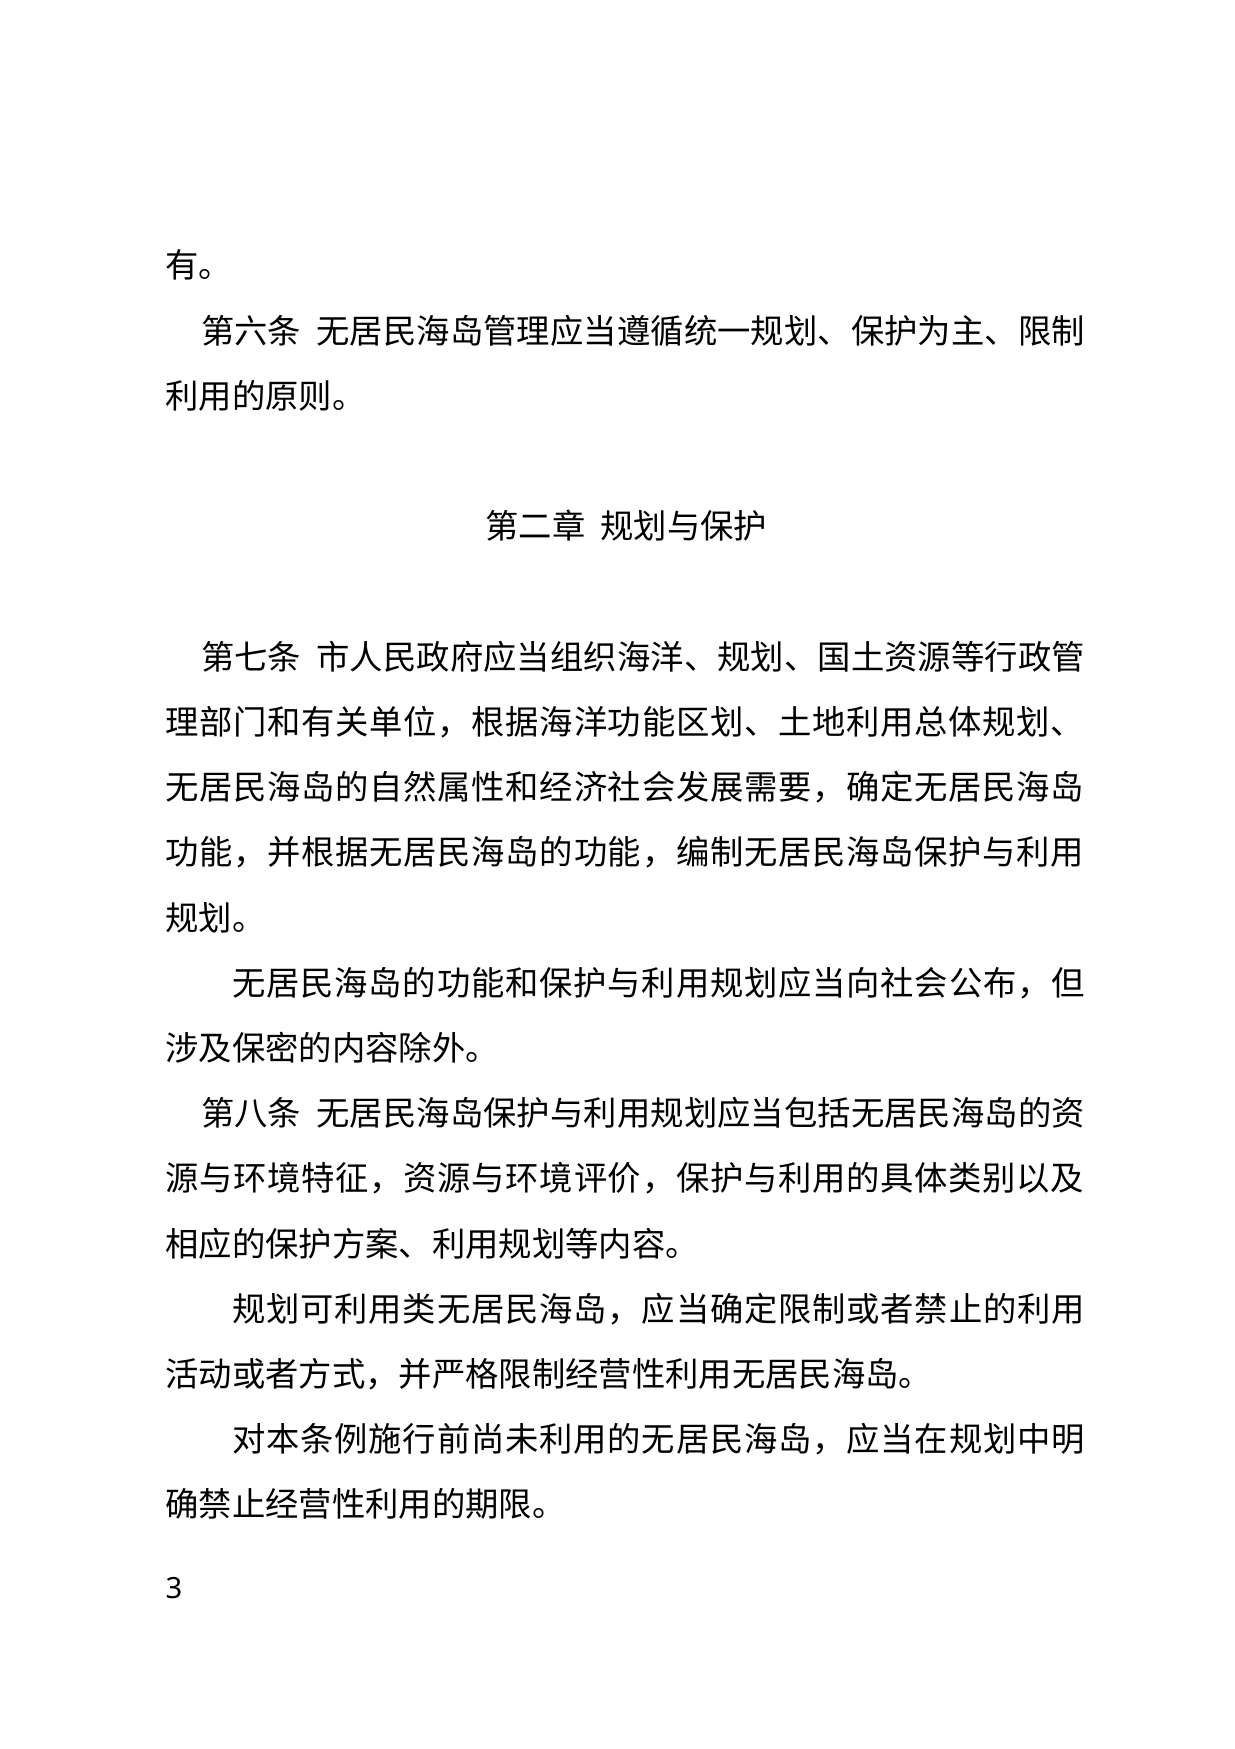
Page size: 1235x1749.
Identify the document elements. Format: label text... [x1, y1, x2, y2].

text 第六条 无居民海岛管理应当遵循统一规划、保护为主、限制利用的原则。 [165, 296, 1087, 426]
text 第二章 规划与保护 [165, 492, 1087, 557]
text 对本条例施行前尚未利用的无居民海岛，应当在规划中明确禁止经营性利用的期限。 [165, 1404, 1087, 1535]
text 规划可利用类无居民海岛，应当确定限制或者禁止的利用活动或者方式，并严格限制经营性利用无居民海岛。 [165, 1274, 1087, 1404]
text 第七条 市人民政府应当组织海洋、规划、国土资源等行政管理部门和有关单位，根据海洋功能区划、土地利用总体规划、无居民海岛的自然属性和经济社会发展需要，确定无居民海岛功能，并根据无居民海岛的功能，编制无居民海岛保护与利用规划。 [165, 622, 1087, 948]
text 无居民海岛的功能和保护与利用规划应当向社会公布，但涉及保密的内容除外。 [165, 948, 1087, 1078]
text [165, 231, 1087, 296]
text 第八条 无居民海岛保护与利用规划应当包括无居民海岛的资源与环境特征，资源与环境评价，保护与利用的具体类别以及相应的保护方案、利用规划等内容。 [165, 1078, 1087, 1274]
